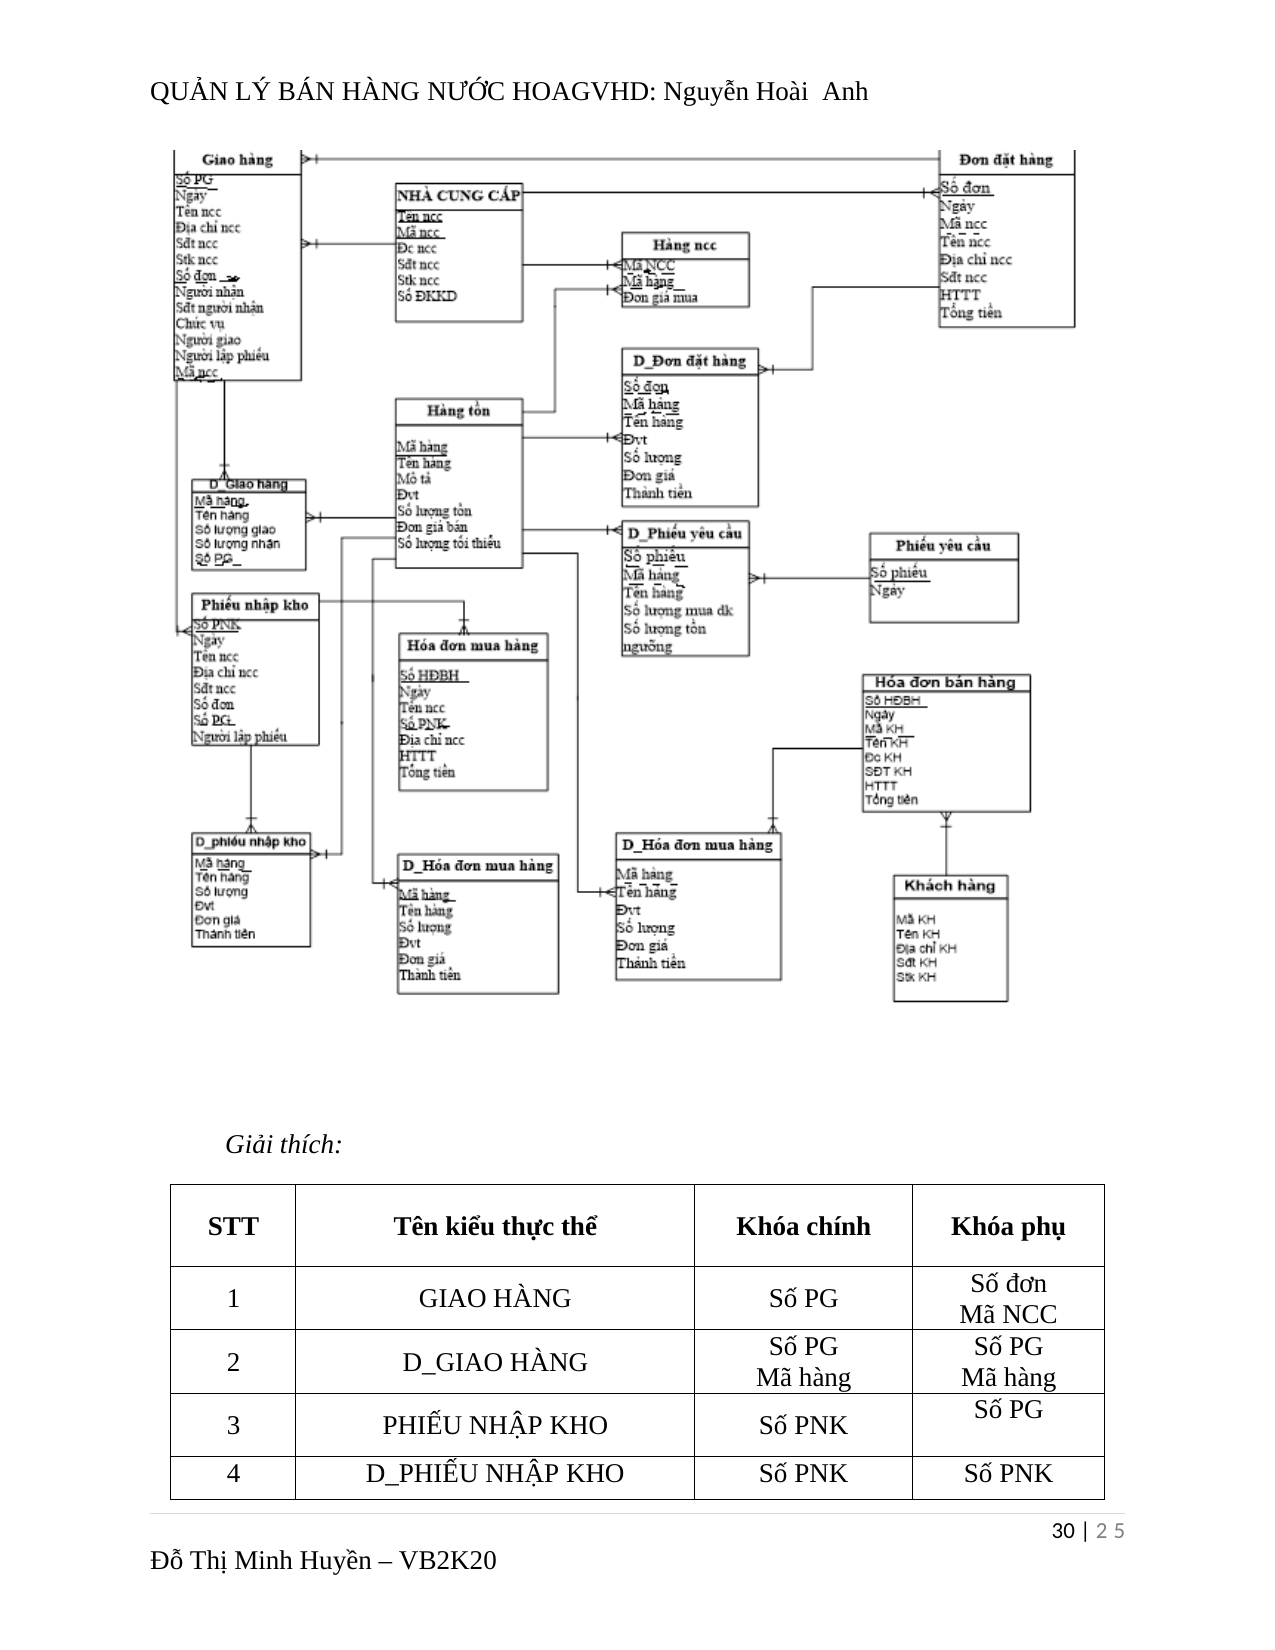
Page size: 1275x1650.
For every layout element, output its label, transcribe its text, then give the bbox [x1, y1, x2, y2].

table_cell D_PHIẾU NHẬP KHO [296, 1457, 694, 1499]
table_header Khóa phụ [913, 1185, 1104, 1266]
table_cell Số PG [695, 1267, 912, 1329]
table_cell Số PNK Mã hàng [695, 1457, 912, 1499]
table_cell 2 [171, 1330, 295, 1392]
table_cell Số PG Mã hàng [913, 1330, 1104, 1392]
table_cell PHIẾU NHẬP KHO [296, 1394, 694, 1456]
table_header Tên kiểu thực thể [296, 1185, 694, 1266]
table_cell 1 [171, 1267, 295, 1329]
table_cell Số PNK Mã hàng [913, 1457, 1104, 1499]
table_cell D_GIAO HÀNG [296, 1330, 694, 1392]
table_header STT [171, 1185, 295, 1266]
table_cell Số PG [913, 1394, 1104, 1456]
table_cell GIAO HÀNG [296, 1267, 694, 1329]
list Giải thích: [225, 1128, 1125, 1159]
table_header Khóa chính [695, 1185, 912, 1266]
table_cell Số đơn Mã NCC [913, 1267, 1104, 1329]
picture [150, 150, 1125, 1032]
table_cell Số PNK [695, 1394, 912, 1456]
table_cell Số PG Mã hàng [695, 1330, 912, 1392]
table_cell 4 [171, 1457, 295, 1499]
table_cell 3 [171, 1394, 295, 1456]
